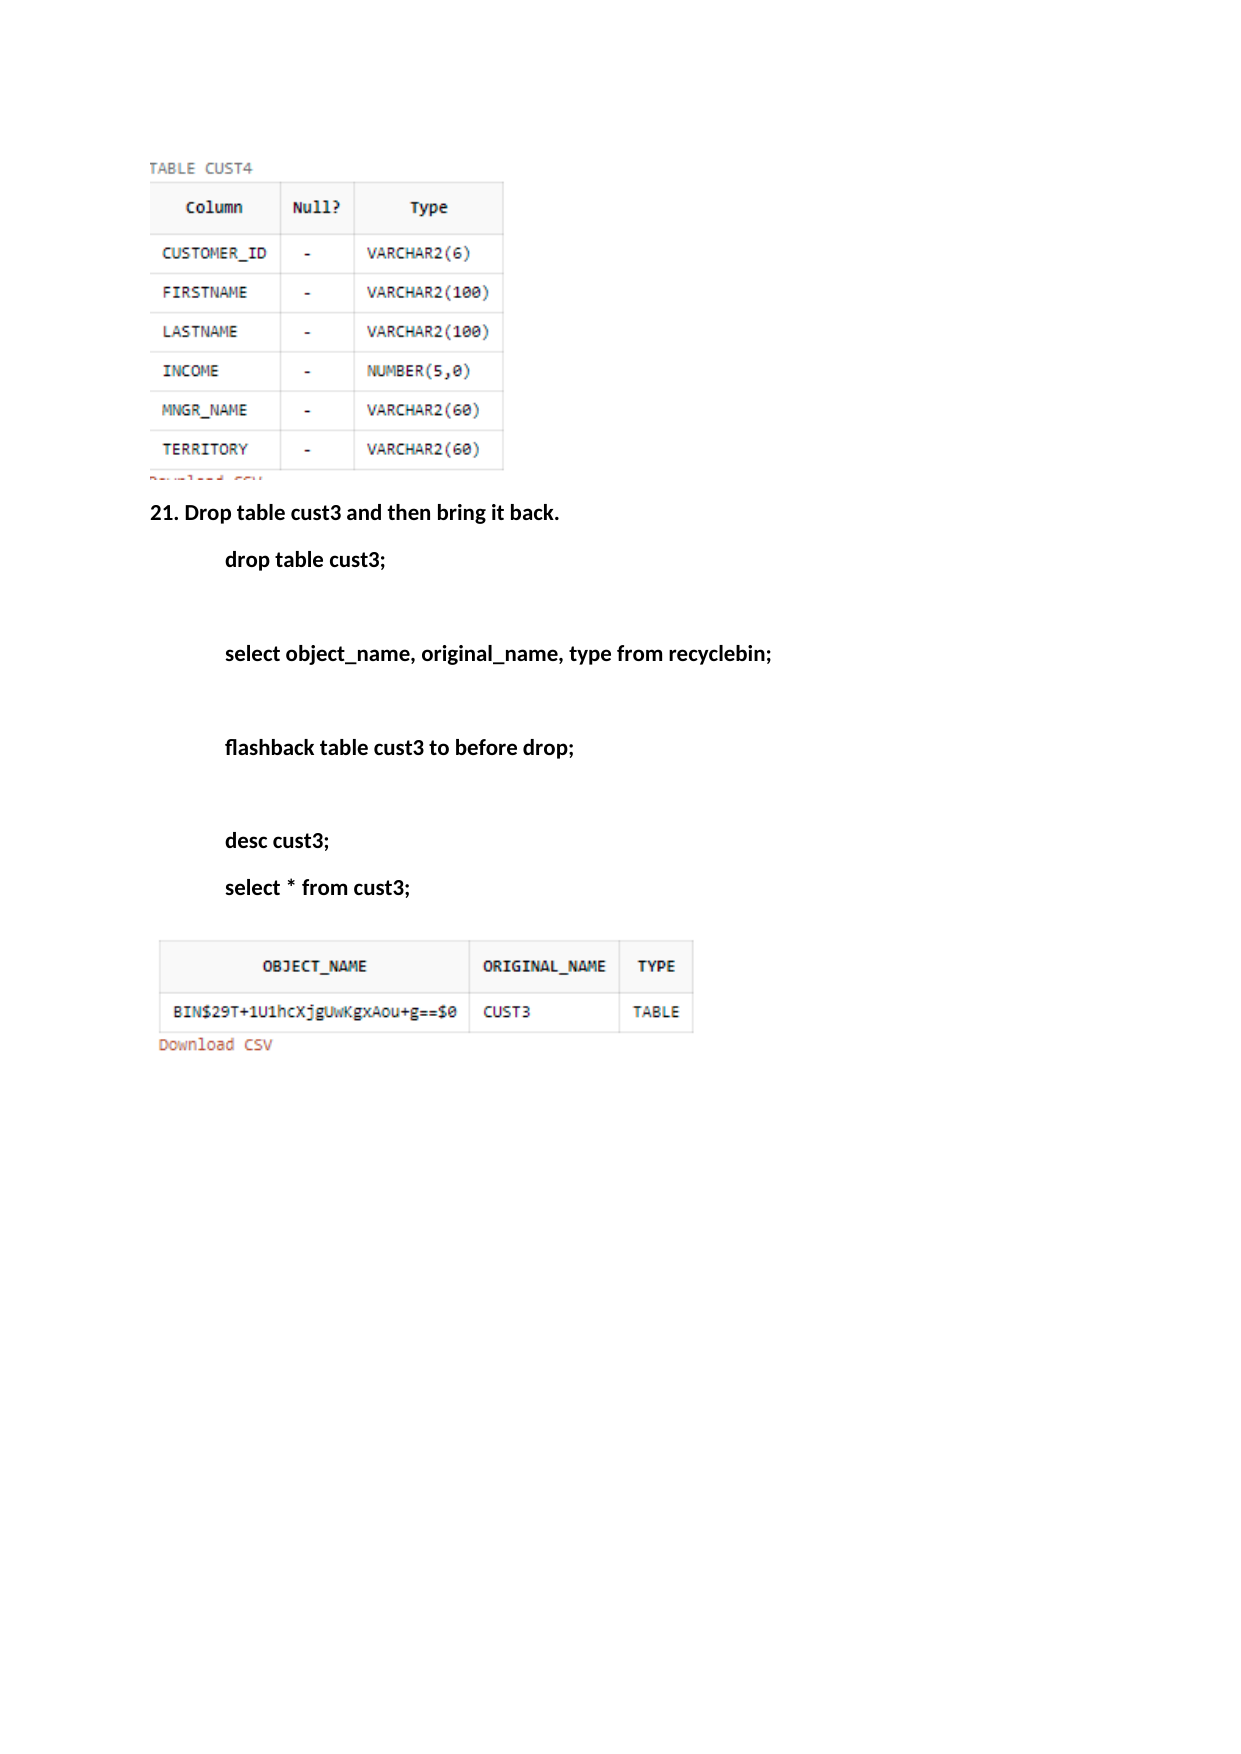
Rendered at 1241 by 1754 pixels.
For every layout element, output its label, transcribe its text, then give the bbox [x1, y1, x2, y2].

picture [150, 150, 514, 480]
text 21. Drop table cust3 and then bring it back. [150, 498, 1090, 527]
text desc cust3; [150, 827, 1090, 855]
text select * from cust3; [150, 873, 1090, 902]
text select object_name, original_name, type from recyclebin; [150, 639, 1090, 667]
picture [150, 920, 736, 1060]
text flashback table cust3 to before drop; [150, 733, 1090, 761]
text drop table cust3; [150, 545, 1090, 573]
